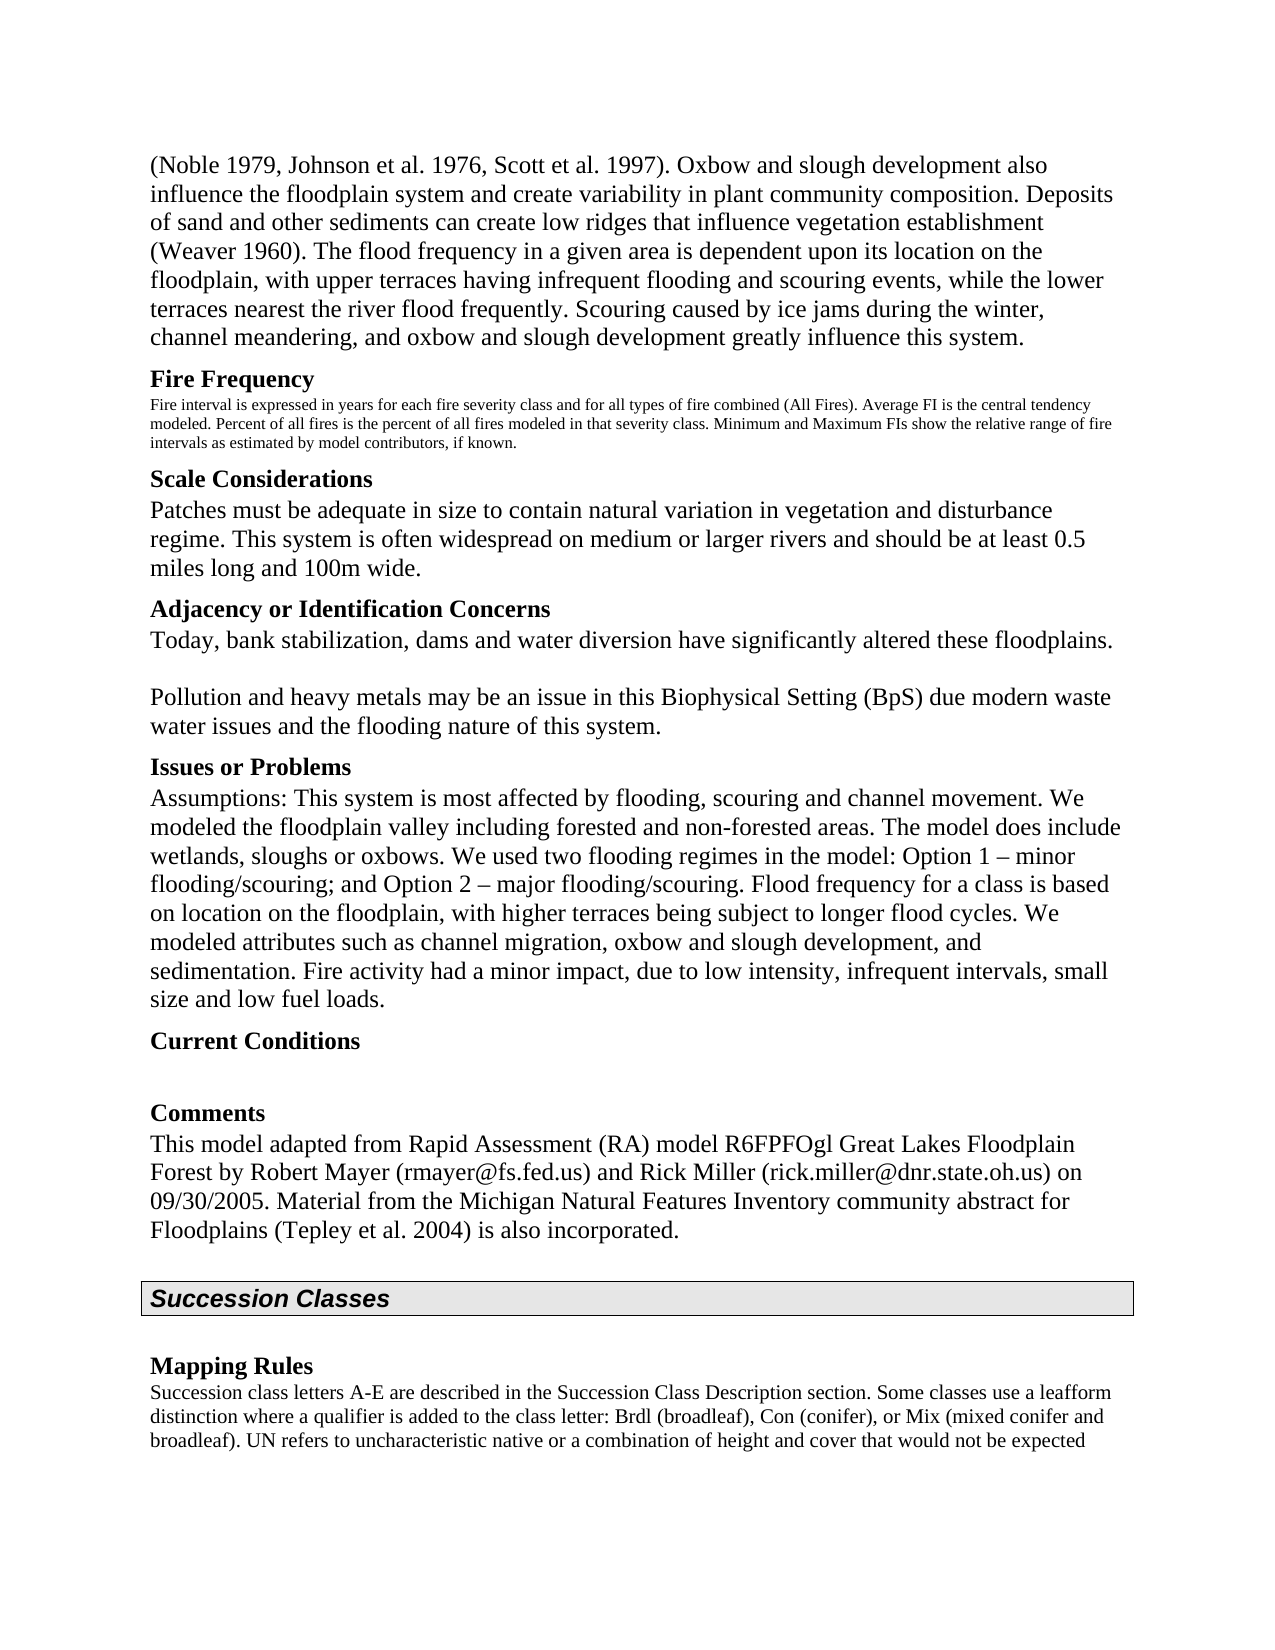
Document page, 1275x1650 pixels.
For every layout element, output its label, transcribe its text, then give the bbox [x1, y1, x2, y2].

text Scale Considerations [150, 464, 1125, 493]
text Today, bank stabilization, dams and water diversion have significantly altered these floodplains. [150, 625, 1125, 654]
text Fire interval is expressed in years for each fire severity class and for all types of fire combined (All Fires). Average FI is the central tendency modeled. Percent of all fires is the percent of all fires modeled in that severity class. Minimum and Maximum FIs show the relative range of fire intervals as estimated by model contributors, if known. [150, 394, 1125, 452]
text Issues or Problems [150, 752, 1125, 781]
text Adjacency or Identification Concerns [150, 594, 1125, 623]
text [150, 1380, 1125, 1452]
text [150, 150, 1125, 351]
text Patches must be adequate in size to contain natural variation in vegetation and disturbance regime. This system is often widespread on medium or larger rivers and should be at least 0.5 miles long and 100m wide. [150, 495, 1125, 582]
text Fire Frequency [150, 364, 1125, 392]
text Pollution and heavy metals may be an issue in this Biophysical Setting (BpS) due modern waste water issues and the flooding nature of this system. [150, 682, 1125, 740]
text This model adapted from Rapid Assessment (RA) model R6FPFOgl Great Lakes Floodplain Forest by Robert Mayer (rmayer@fs.fed.us) and Rick Miller (rick.miller@dnr.state.oh.us) on 09/30/2005. Material from the Michigan Natural Features Inventory community abstract for Floodplains (Tepley et al. 2004) is also incorporated. [150, 1129, 1125, 1244]
text Current Conditions [150, 1026, 1125, 1054]
text Assumptions: This system is most affected by flooding, scouring and channel movement. We modeled the floodplain valley including forested and non-forested areas. The model does include wetlands, sloughs or oxbows. We used two flooding regimes in the model: Option 1 – minor flooding/scouring; and Option 2 – major flooding/scouring. Flood frequency for a class is based on location on the floodplain, with higher terraces being subject to longer flood cycles. We modeled attributes such as channel migration, oxbow and slough development, and sedimentation. Fire activity had a minor impact, due to low intensity, infrequent intervals, small size and low fuel loads. [150, 783, 1125, 1013]
text Mapping Rules [150, 1351, 1125, 1380]
text Comments [150, 1098, 1125, 1127]
text Succession Classes [142, 1282, 1133, 1315]
